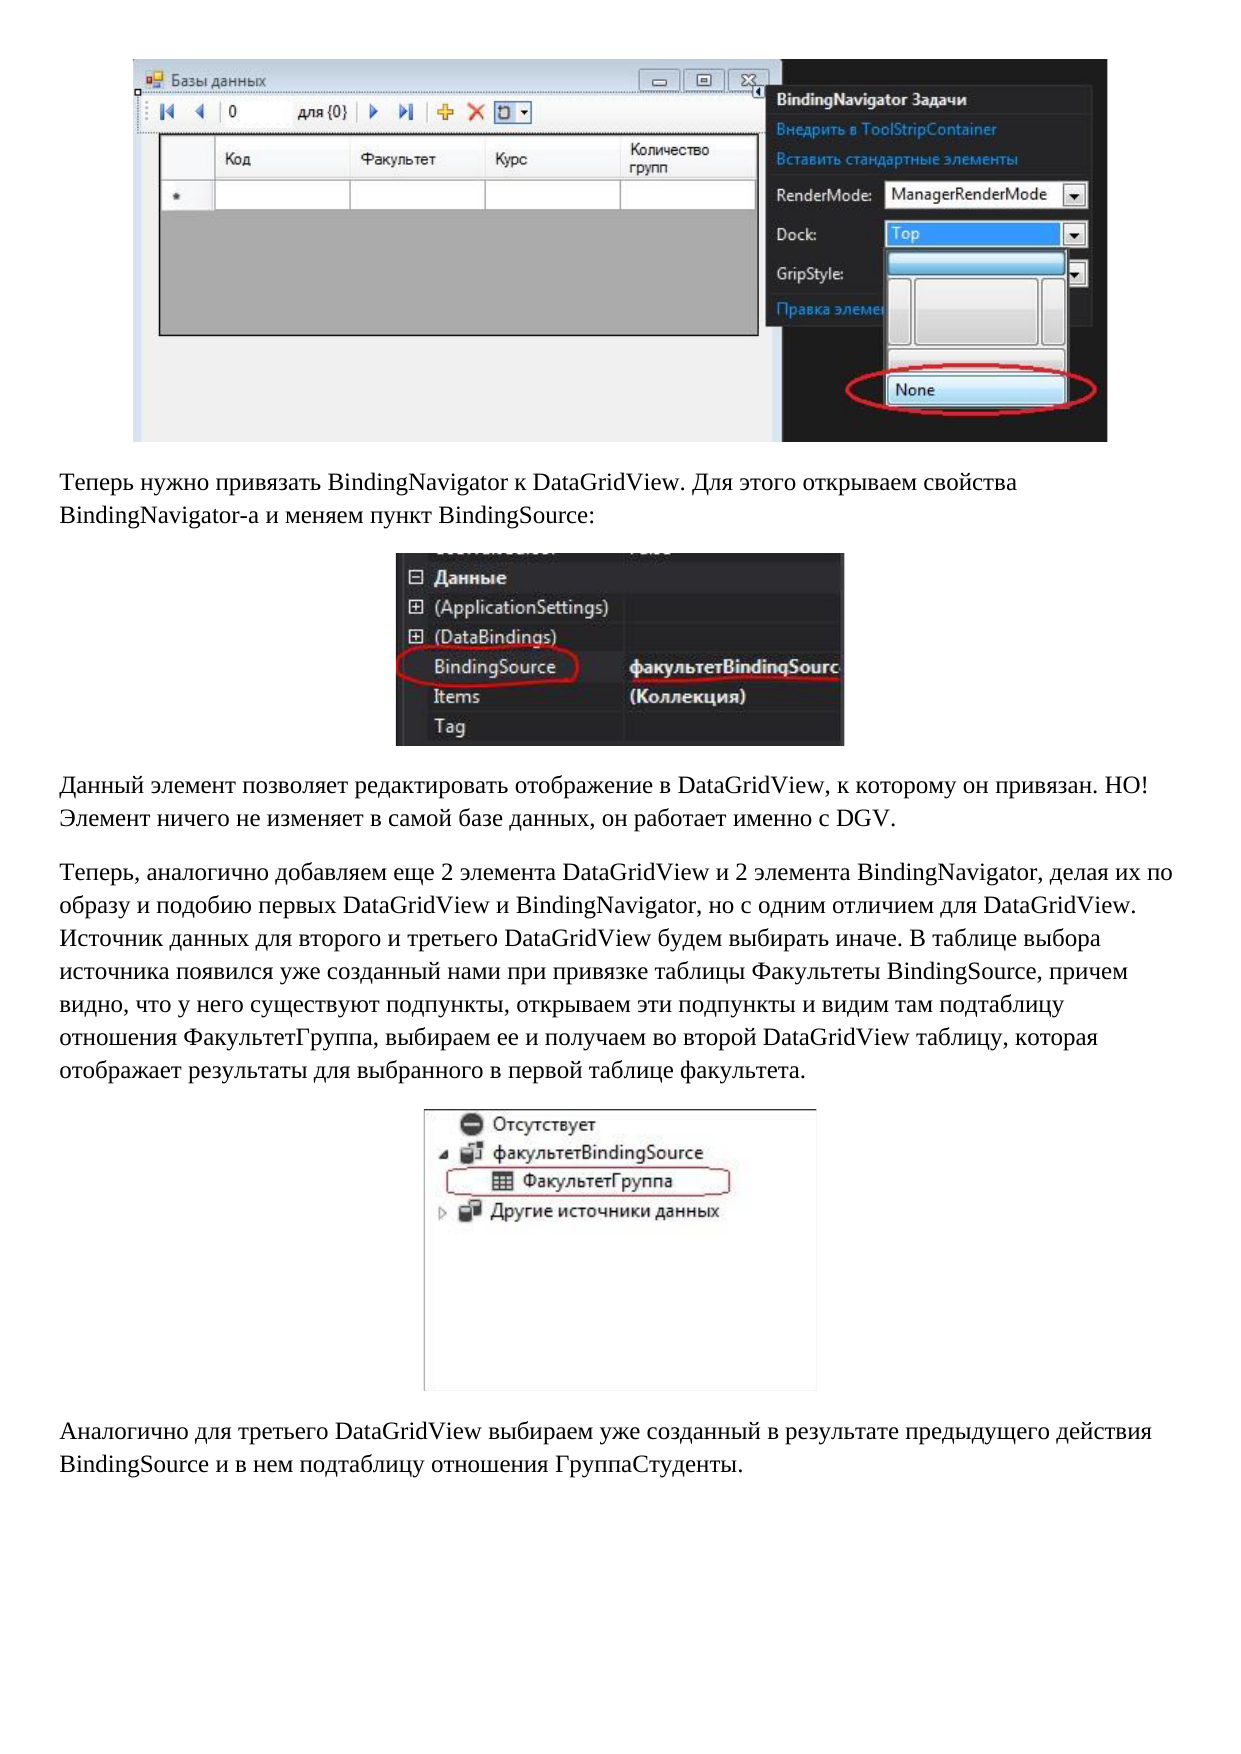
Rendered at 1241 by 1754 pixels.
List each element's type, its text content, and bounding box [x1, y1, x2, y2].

text Теперь нужно привязать BindingNavigator к DataGridView. Для этого открываем свойства BindingNavigator-а и меняем пункт BindingSource: [59, 467, 1181, 528]
text Данный элемент позволяет редактировать отображение в DataGridView, к которому он привязан. НО! Элемент ничего не изменяет в самой базе данных, он работает именно с DGV. [59, 770, 1181, 832]
text Аналогично для третьего DataGridView выбираем уже созданный в результате предыдущего действия BindingSource и в нем подтаблицу отношения ГруппаСтуденты. [59, 1416, 1181, 1478]
text Теперь, аналогично добавляем еще 2 элемента DataGridView и 2 элемента BindingNavigator, делая их по образу и подобию первых DataGridView и BindingNavigator, но с одним отличием для DataGridView. Источник данных для второго и третьего DataGridView будем выбирать иначе. В таблице выбора источника появился уже созданный нами при привязке таблицы Факультеты BindingSource, причем видно, что у него существуют подпункты, открываем эти подпункты и видим там подтаблицу отношения ФакультетГруппа, выбираем ее и получаем во второй DataGridView таблицу, которая отображает результаты для выбранного в первой таблице факультета. [59, 857, 1181, 1084]
